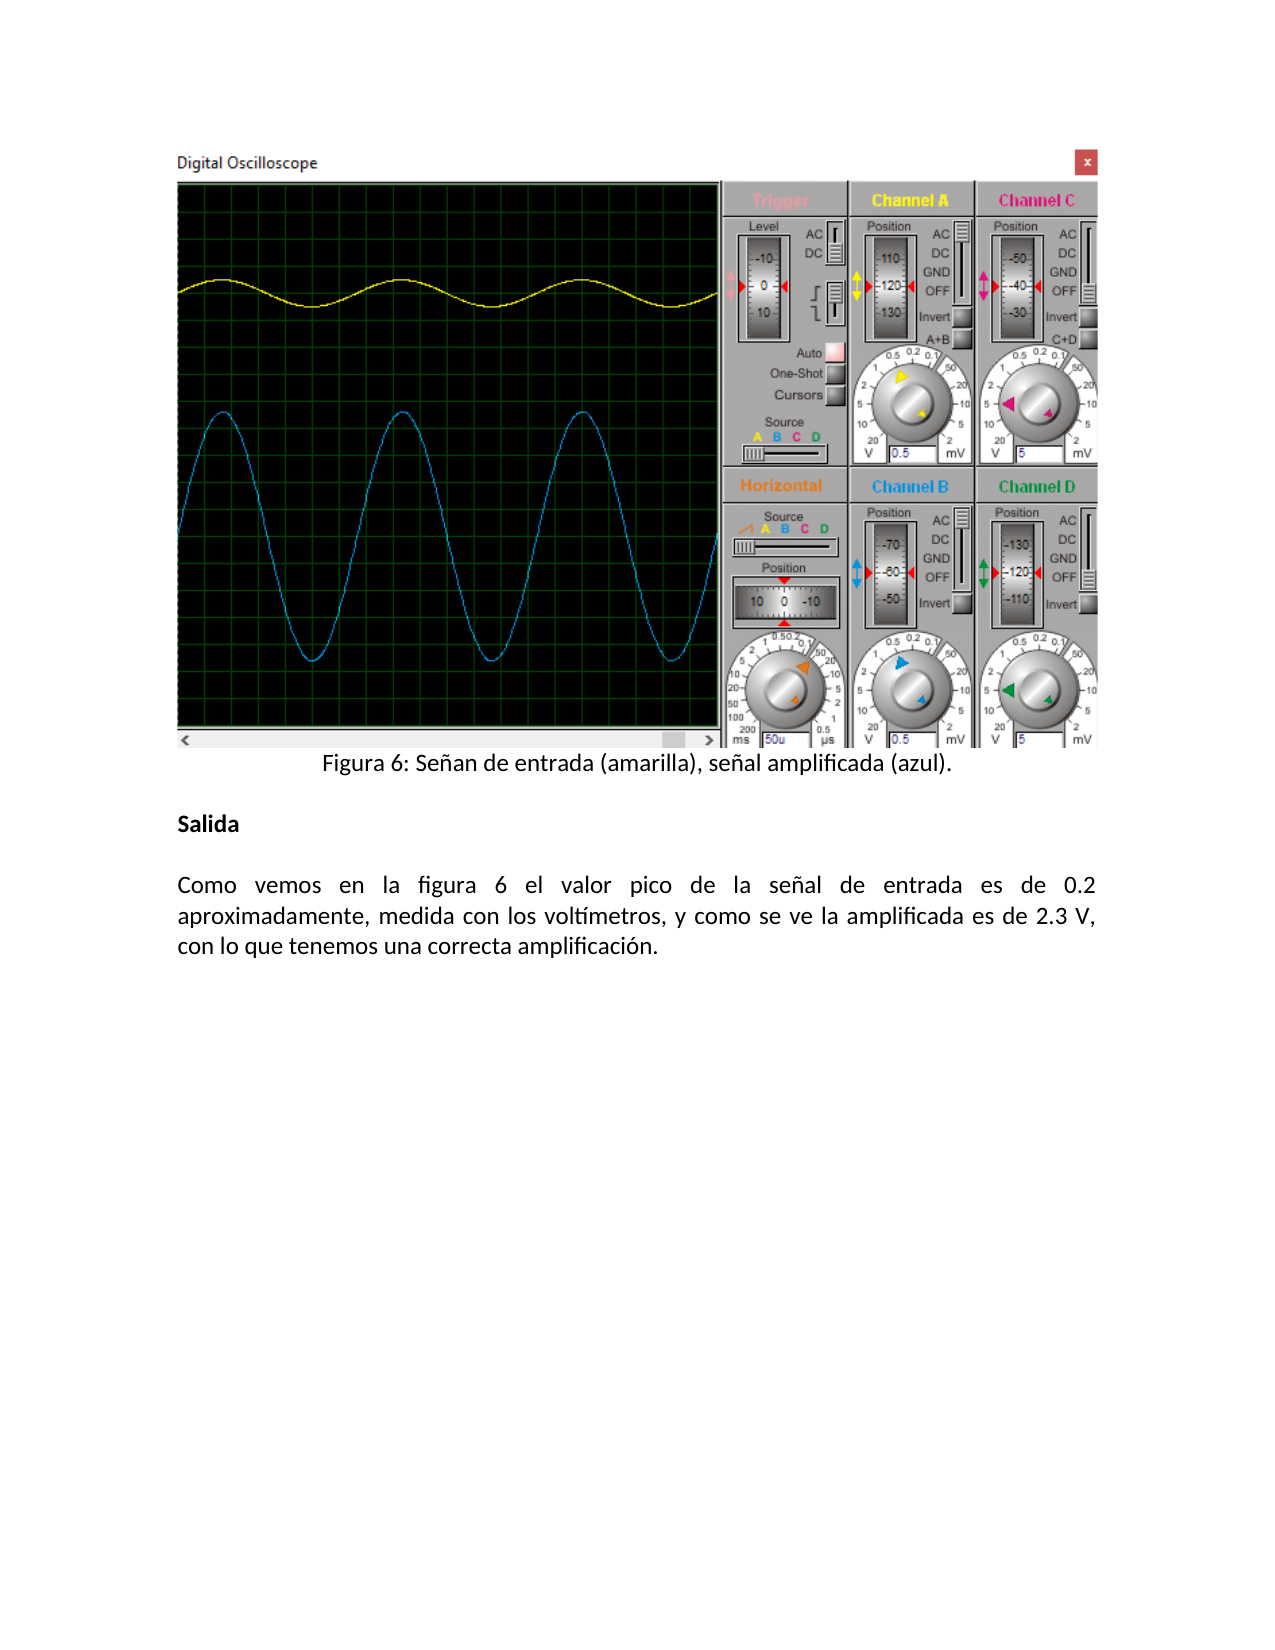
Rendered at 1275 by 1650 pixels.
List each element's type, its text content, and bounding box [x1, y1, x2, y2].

text Figura 6: Señan de entrada (amarilla), señal amplificada (azul). [177, 748, 1098, 778]
picture [177, 147, 1098, 748]
text Como vemos en la figura 6 el valor pico de la señal de entrada es de 0.2 aproximadamente, medida con los voltímetros, y como se ve la amplificada es de 2.3 V, con lo que tenemos una correcta amplificación. [177, 869, 1098, 961]
text Salida [177, 808, 1098, 839]
